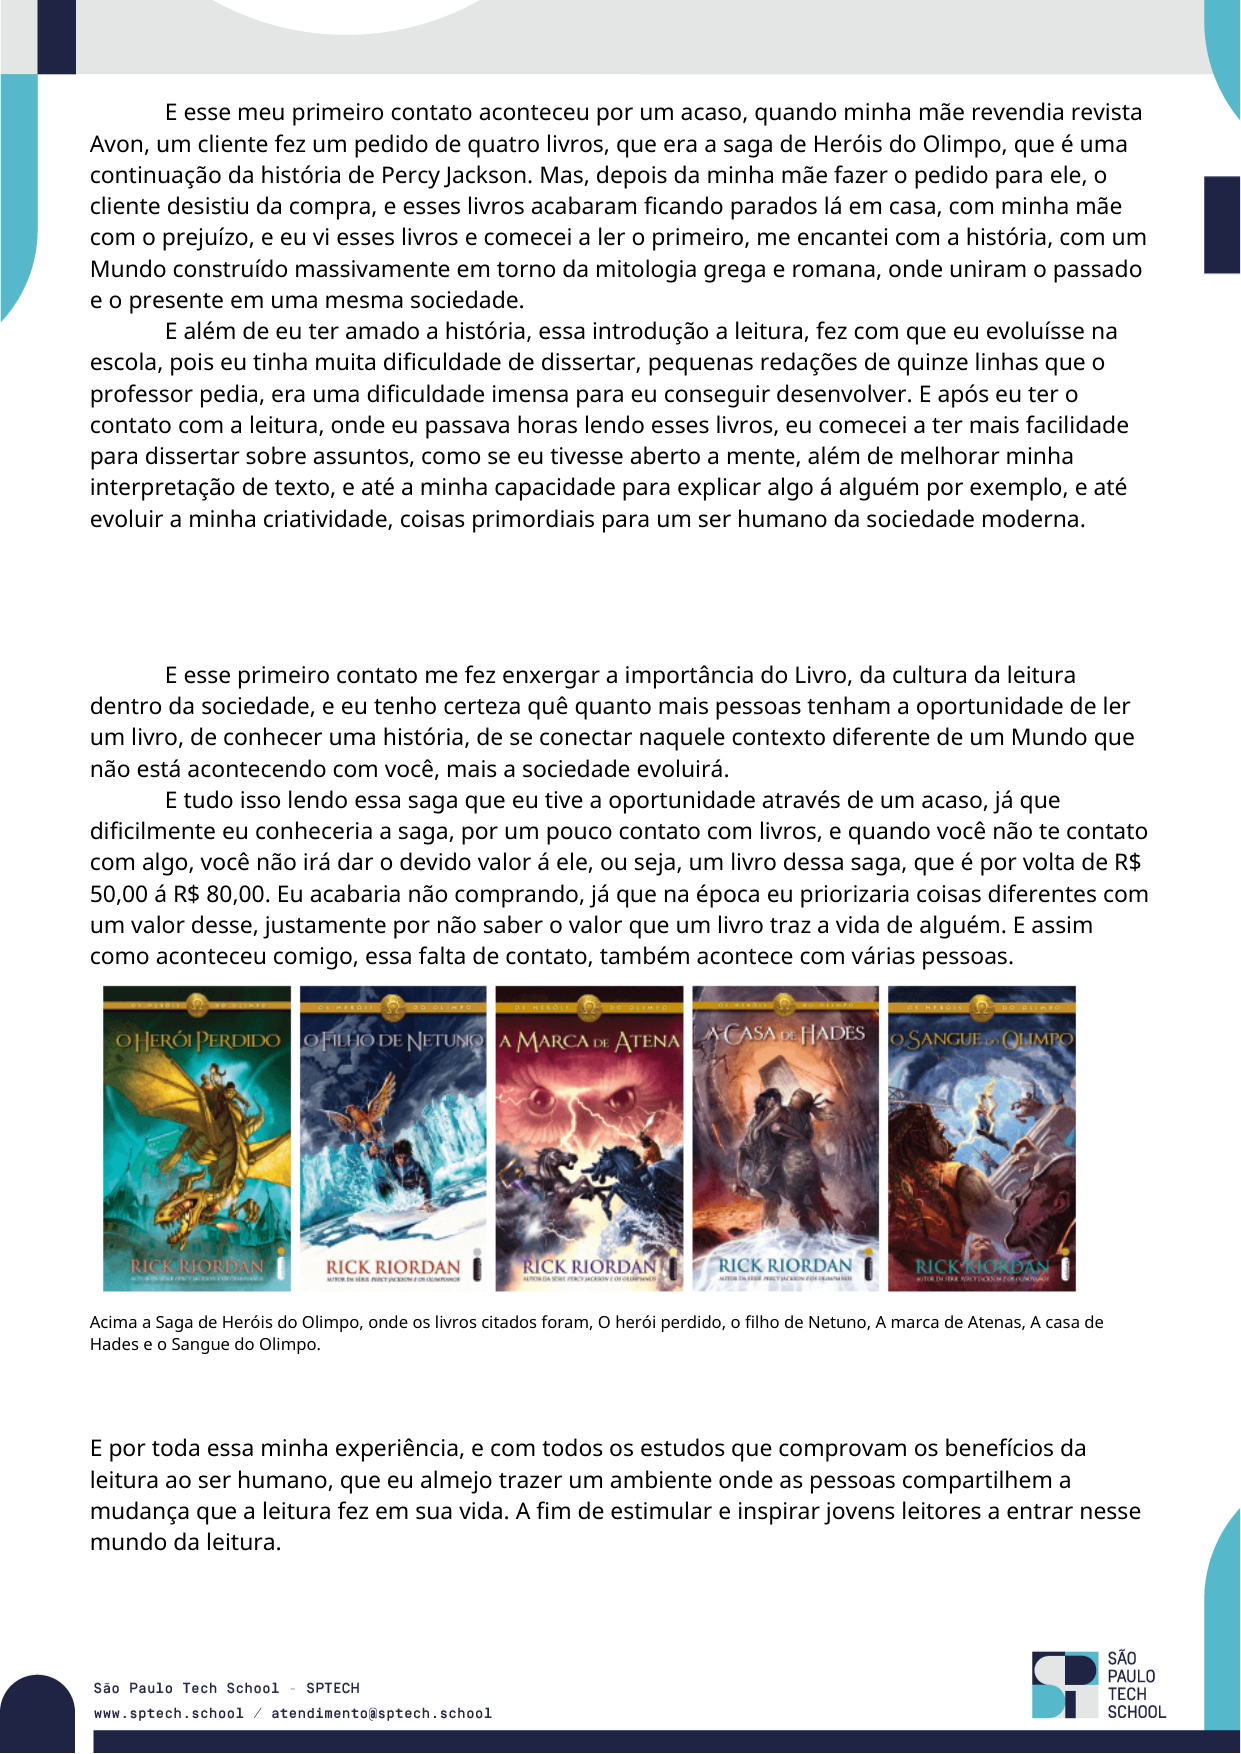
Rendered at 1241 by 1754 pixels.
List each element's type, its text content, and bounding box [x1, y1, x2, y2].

text Acima a Saga de Heróis do Olimpo, onde os livros citados foram, O herói perdido, o filho de Netuno, A marca de Atenas, A casa de Hades e o Sangue do Olimpo. [89, 1310, 1151, 1356]
text E por toda essa minha experiência, e com todos os estudos que comprovam os benefícios da leitura ao ser humano, que eu almejo trazer um ambiente onde as pessoas compartilhem a mudança que a leitura fez em sua vida. A fim de estimular e inspirar jovens leitores a entrar nesse mundo da leitura. [89, 1432, 1151, 1557]
text E além de eu ter amado a história, essa introdução a leitura, fez com que eu evoluísse na escola, pois eu tinha muita dificuldade de dissertar, pequenas redações de quinze linhas que o professor pedia, era uma dificuldade imensa para eu conseguir desenvolver. E após eu ter o contato com a leitura, onde eu passava horas lendo esses livros, eu comecei a ter mais facilidade para dissertar sobre assuntos, como se eu tivesse aberto a mente, além de melhorar minha interpretação de texto, e até a minha capacidade para explicar algo á alguém por exemplo, e até evoluir a minha criatividade, coisas primordiais para um ser humano da sociedade moderna. [89, 315, 1151, 534]
picture [0, 0, 1241, 1753]
text E esse primeiro contato me fez enxergar a importância do Livro, da cultura da leitura dentro da sociedade, e eu tenho certeza quê quanto mais pessoas tenham a oportunidade de ler um livro, de conhecer uma história, de se conectar naquele contexto diferente de um Mundo que não está acontecendo com você, mais a sociedade evoluirá. [89, 659, 1151, 784]
text E esse meu primeiro contato aconteceu por um acaso, quando minha mãe revendia revista Avon, um cliente fez um pedido de quatro livros, que era a saga de Heróis do Olimpo, que é uma continuação da história de Percy Jackson. Mas, depois da minha mãe fazer o pedido para ele, o cliente desistiu da compra, e esses livros acabaram ficando parados lá em casa, com minha mãe com o prejuízo, e eu vi esses livros e comecei a ler o primeiro, me encantei com a história, com um Mundo construído massivamente em torno da mitologia grega e romana, onde uniram o passado e o presente em uma mesma sociedade. [89, 96, 1151, 315]
text E tudo isso lendo essa saga que eu tive a oportunidade através de um acaso, já que dificilmente eu conheceria a saga, por um pouco contato com livros, e quando você não te contato com algo, você não irá dar o devido valor á ele, ou seja, um livro dessa saga, que é por volta de R$ 50,00 á R$ 80,00. Eu acabaria não comprando, já que na época eu priorizaria coisas diferentes com um valor desse, justamente por não saber o valor que um livro traz a vida de alguém. E assim como aconteceu comigo, essa falta de contato, também acontece com várias pessoas. [89, 784, 1151, 1310]
